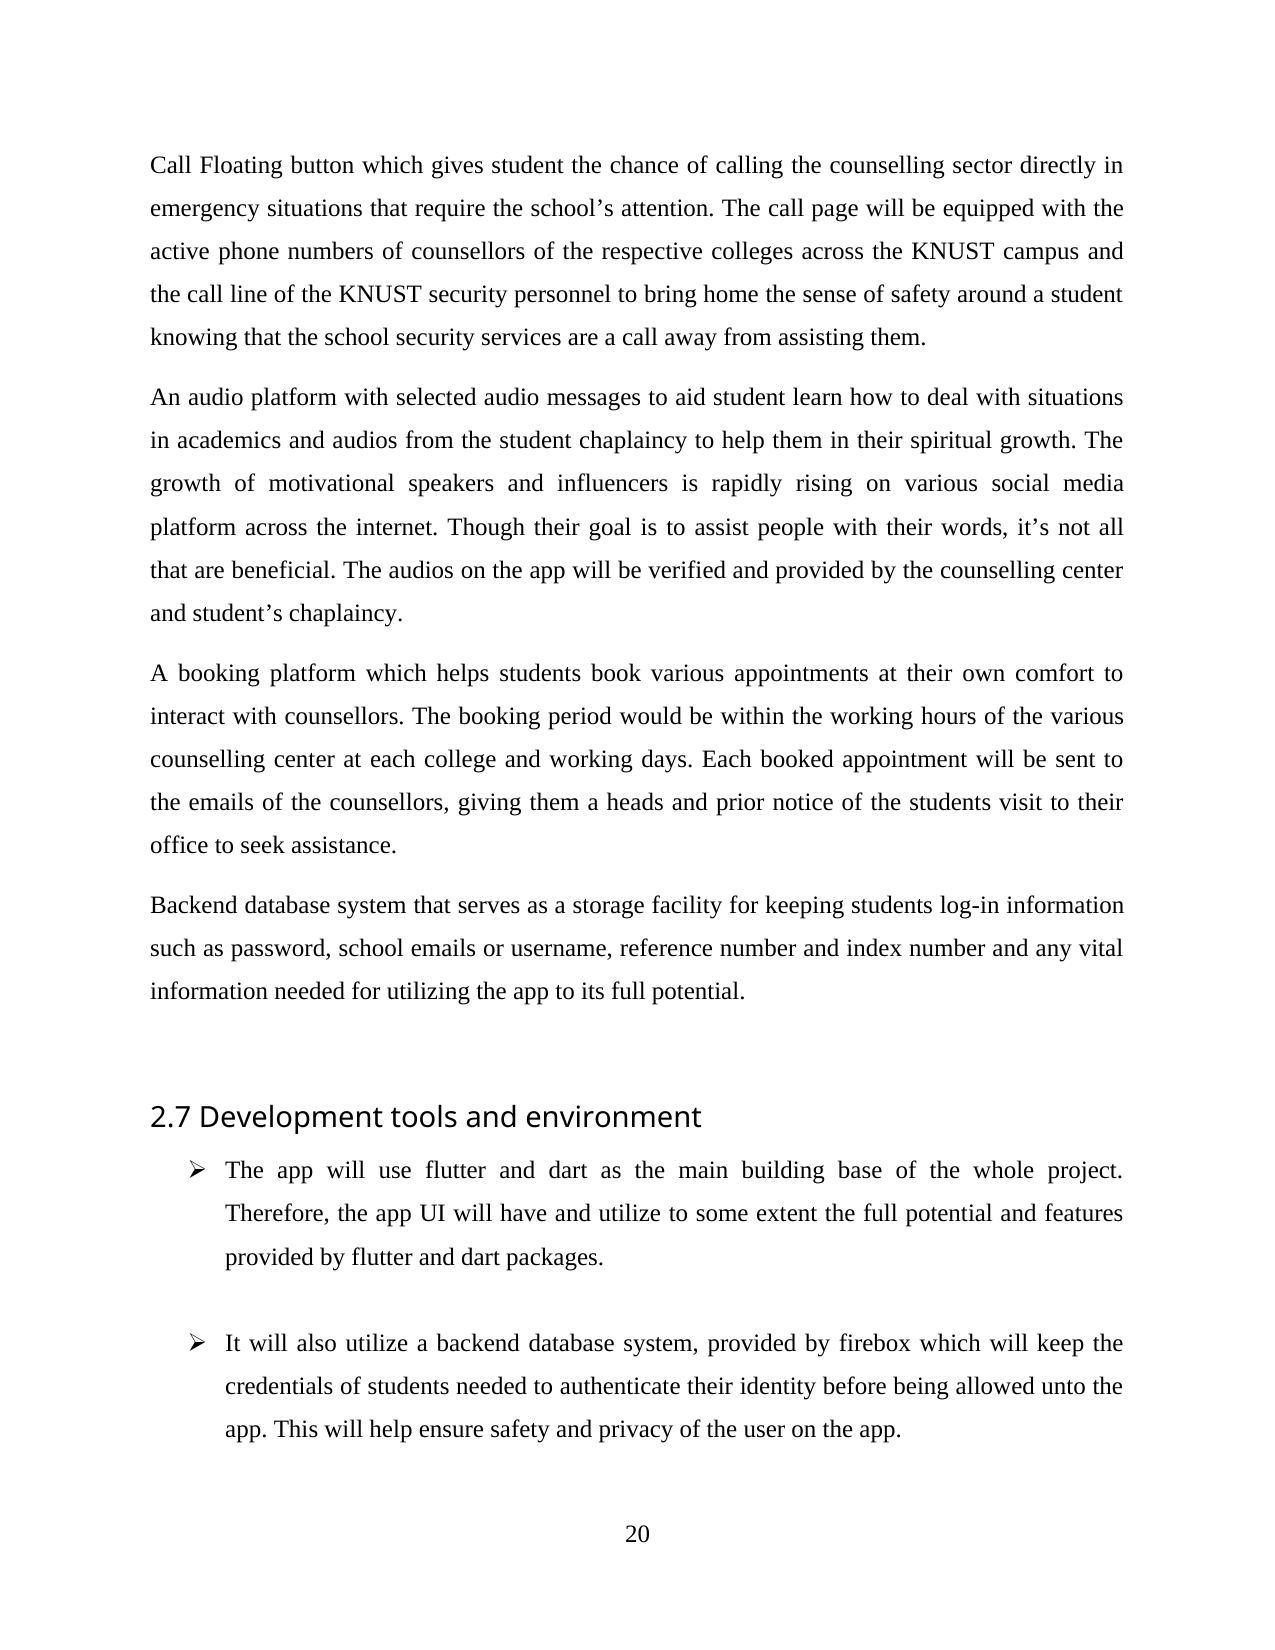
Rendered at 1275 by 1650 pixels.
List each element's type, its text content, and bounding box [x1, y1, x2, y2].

text A booking platform which helps students book various appointments at their own comfort to interact with counsellors. The booking period would be within the working hours of the various counselling center at each college and working days. Each booked appointment will be sent to the emails of the counsellors, giving them a heads and prior notice of the students visit to their office to seek assistance. [150, 658, 1125, 859]
text Backend database system that serves as a storage facility for keeping students log-in information such as password, school emails or username, reference number and index number and any vital information needed for utilizing the app to its full potential. [150, 890, 1125, 1005]
text Call Floating button which gives student the chance of calling the counselling sector directly in emergency situations that require the school’s attention. The call page will be equipped with the active phone numbers of counsellors of the respective colleges across the KNUST campus and the call line of the KNUST security personnel to bring home the sense of safety around a student knowing that the school security services are a call away from assisting them. [150, 150, 1125, 351]
subtitle 2.7 Development tools and environment [150, 1096, 1125, 1136]
text An audio platform with selected audio messages to aid student learn how to deal with situations in academics and audios from the student chaplaincy to help them in their spiritual growth. The growth of motivational speakers and influencers is rapidly rising on various social media platform across the internet. Though their goal is to assist people with their words, it’s not all that are beneficial. The audios on the app will be verified and provided by the counselling center and student’s chaplaincy. [150, 382, 1125, 627]
list It will also utilize a backend database system, provided by firebox which will keep the credentials of students needed to authenticate their identity before being allowed unto the app. This will help ensure safety and privacy of the user on the app. [187, 1328, 1125, 1443]
list The app will use flutter and dart as the main building base of the whole project. Therefore, the app UI will have and utilize to some extent the full potential and features provided by flutter and dart packages. [187, 1155, 1125, 1270]
